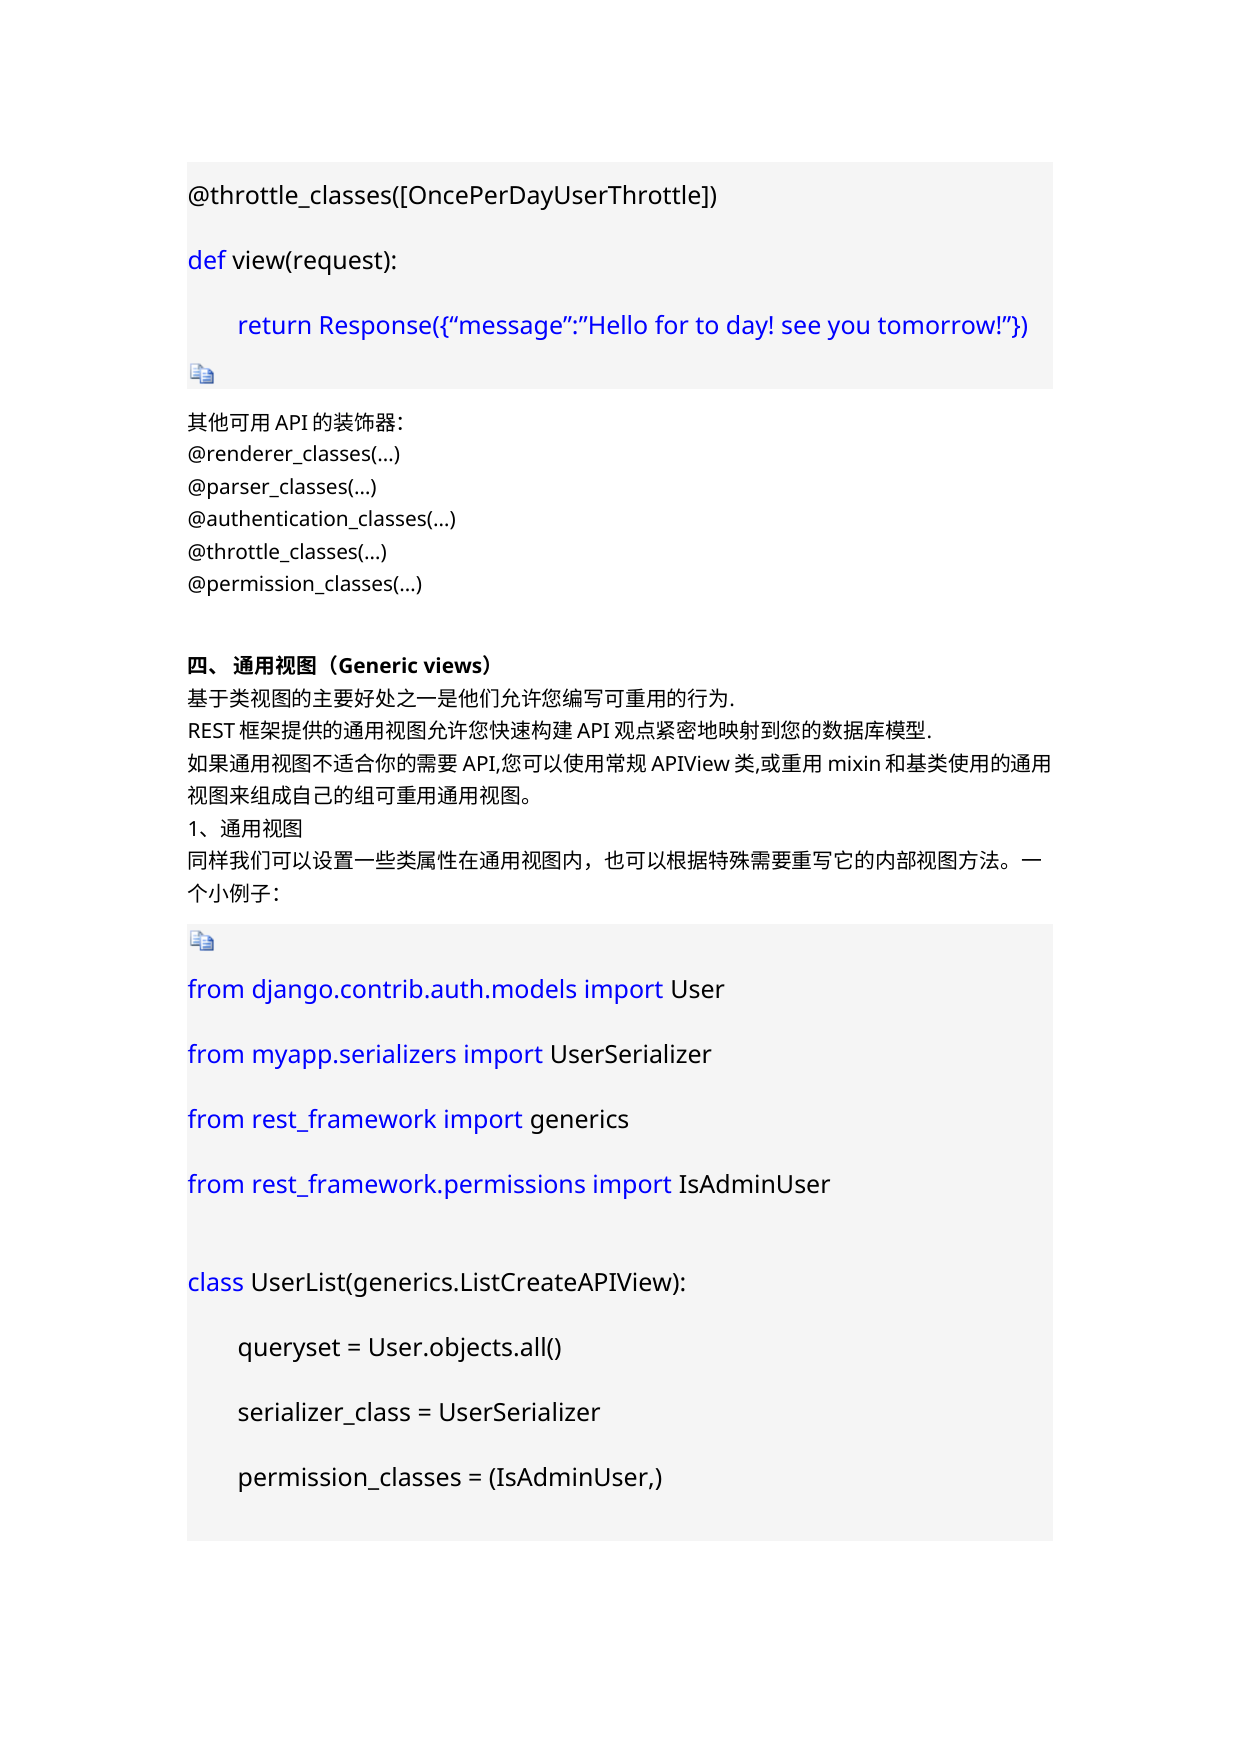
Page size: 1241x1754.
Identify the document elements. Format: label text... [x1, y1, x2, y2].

text 其他可用API的装饰器： @renderer_classes(…) @parser_classes(…) @authentication_classes(…) @throttle_classes(…) @permission_classes(…) [187, 405, 1053, 600]
text from rest_framework.permissions import IsAdminUser [187, 1151, 1053, 1216]
text serializer_class = UserSerializer [187, 1379, 1053, 1444]
text def view(request): [187, 227, 1053, 292]
text queryset = User.objects.all() [187, 1314, 1053, 1379]
text from rest_framework import generics [187, 1086, 1053, 1151]
text 四、 通用视图（Generic views） 基于类视图的主要好处之一是他们允许您编写可重用的行为. REST框架提供的通用视图允许您快速构建API观点紧密地映射到您的数据库模型. 如果通用视图不适合你的需要API,您可以使用常规APIView类,或重用mixin和基类使用的通用视图来组成自己的组可重用通用视图。 1、通用视图 同样我们可以设置一些类属性在通用视图内，也可以根据特殊需要重写它的内部视图方法。一个小例子： [187, 616, 1053, 908]
text return Response({“message”:”Hello for to day! see you tomorrow!”}) [187, 292, 1053, 357]
text class UserList(generics.ListCreateAPIView): [187, 1249, 1053, 1314]
text @throttle_classes([OncePerDayUserThrottle]) [187, 162, 1053, 227]
picture [187, 924, 219, 956]
text from myapp.serializers import UserSerializer [187, 1021, 1053, 1086]
text from django.contrib.auth.models import User [187, 956, 1053, 1021]
text permission_classes = (IsAdminUser,) [187, 1444, 1053, 1509]
picture [187, 357, 219, 389]
